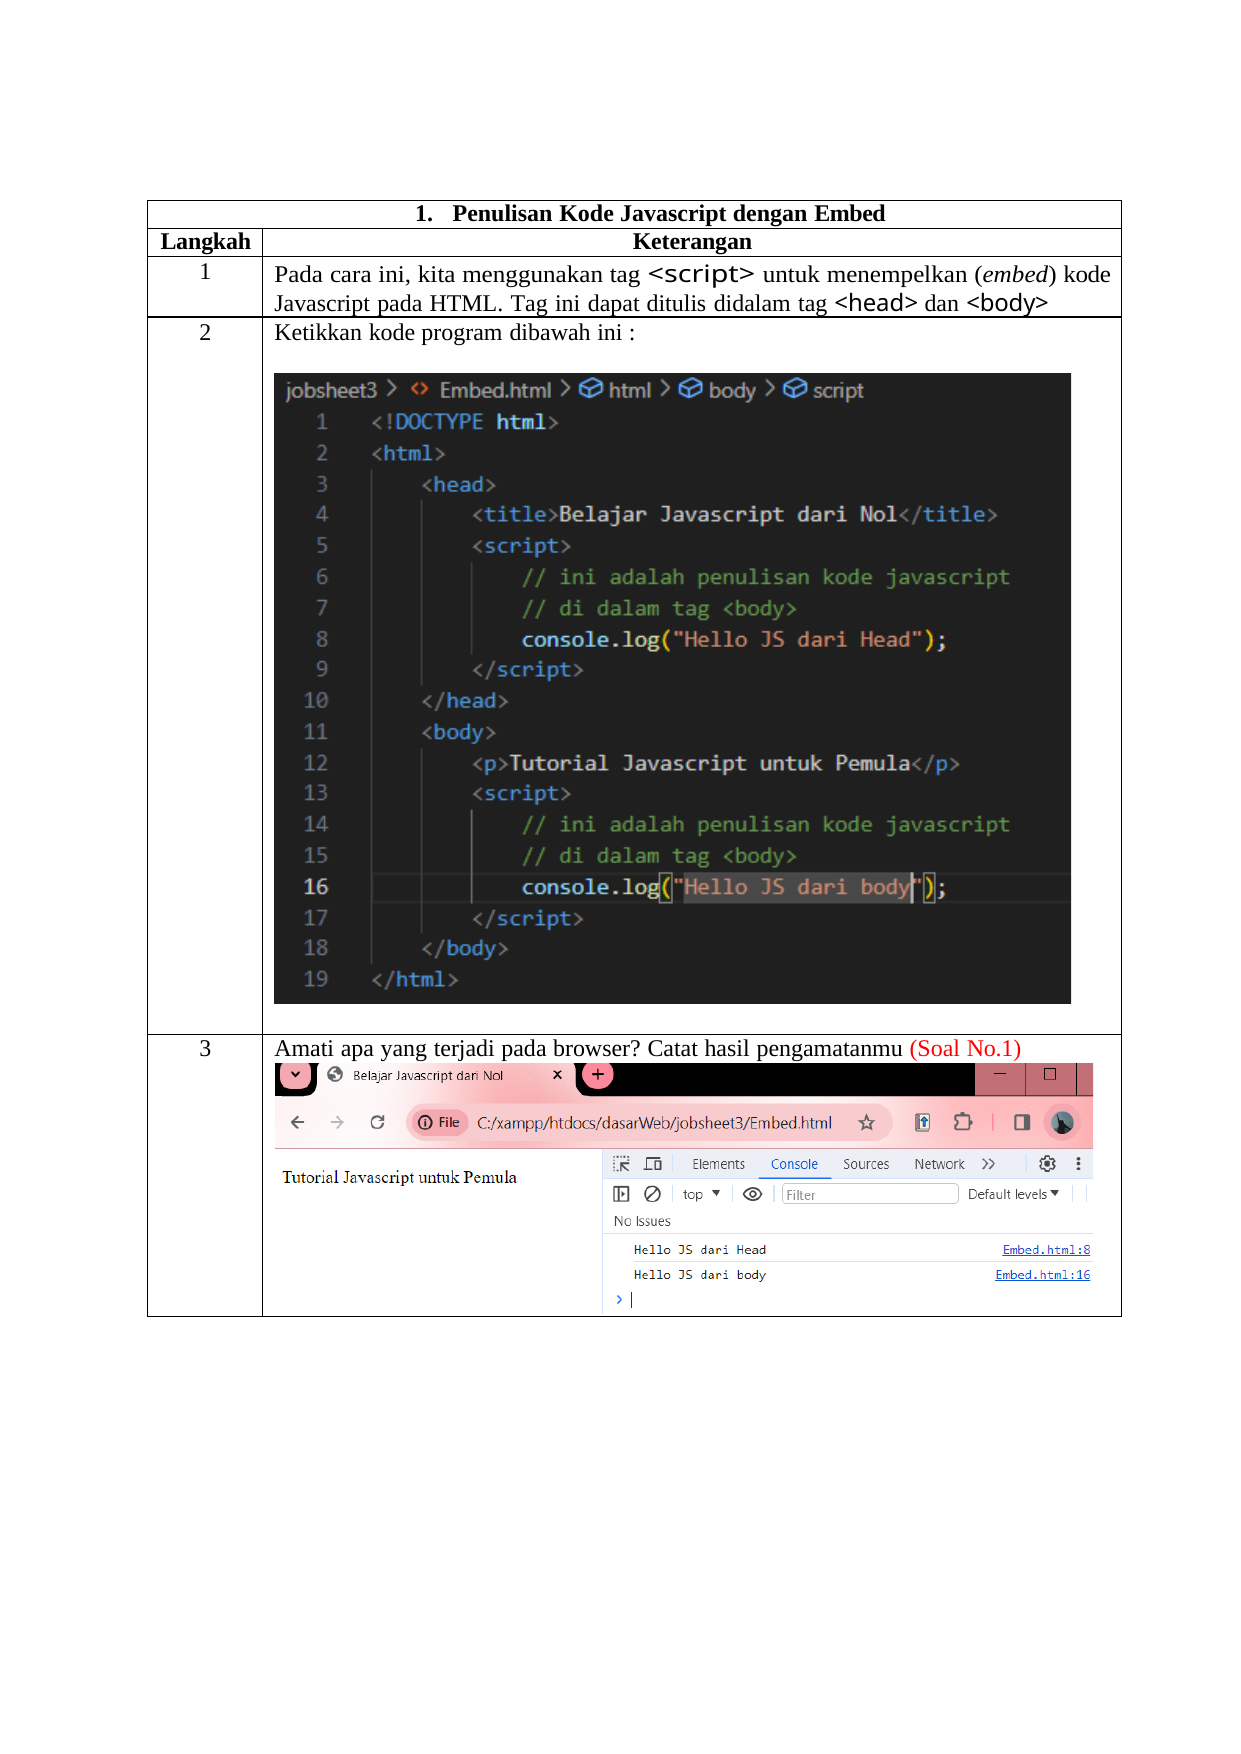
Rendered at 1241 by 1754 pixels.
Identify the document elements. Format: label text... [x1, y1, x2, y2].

table_cell Keterangan [263, 229, 1121, 256]
table_cell Langkah [148, 229, 262, 256]
table_cell Ketikkan kode program dibawah ini : [263, 318, 1121, 1034]
table_cell Pada cara ini, kita menggunakan tag <script> untuk menempelkan (embed) kode Javascript pada HTML. Tag ini dapat ditulis didalam tag <head> dan <body> [263, 257, 1121, 316]
table_cell 3 [148, 1035, 262, 1316]
picture [274, 373, 1072, 1004]
table_cell 2 [148, 318, 262, 1034]
table_cell 1 [148, 257, 262, 316]
table_header 1. Penulisan Kode Javascript dengan Embed [148, 201, 1121, 228]
picture [275, 1063, 1093, 1314]
